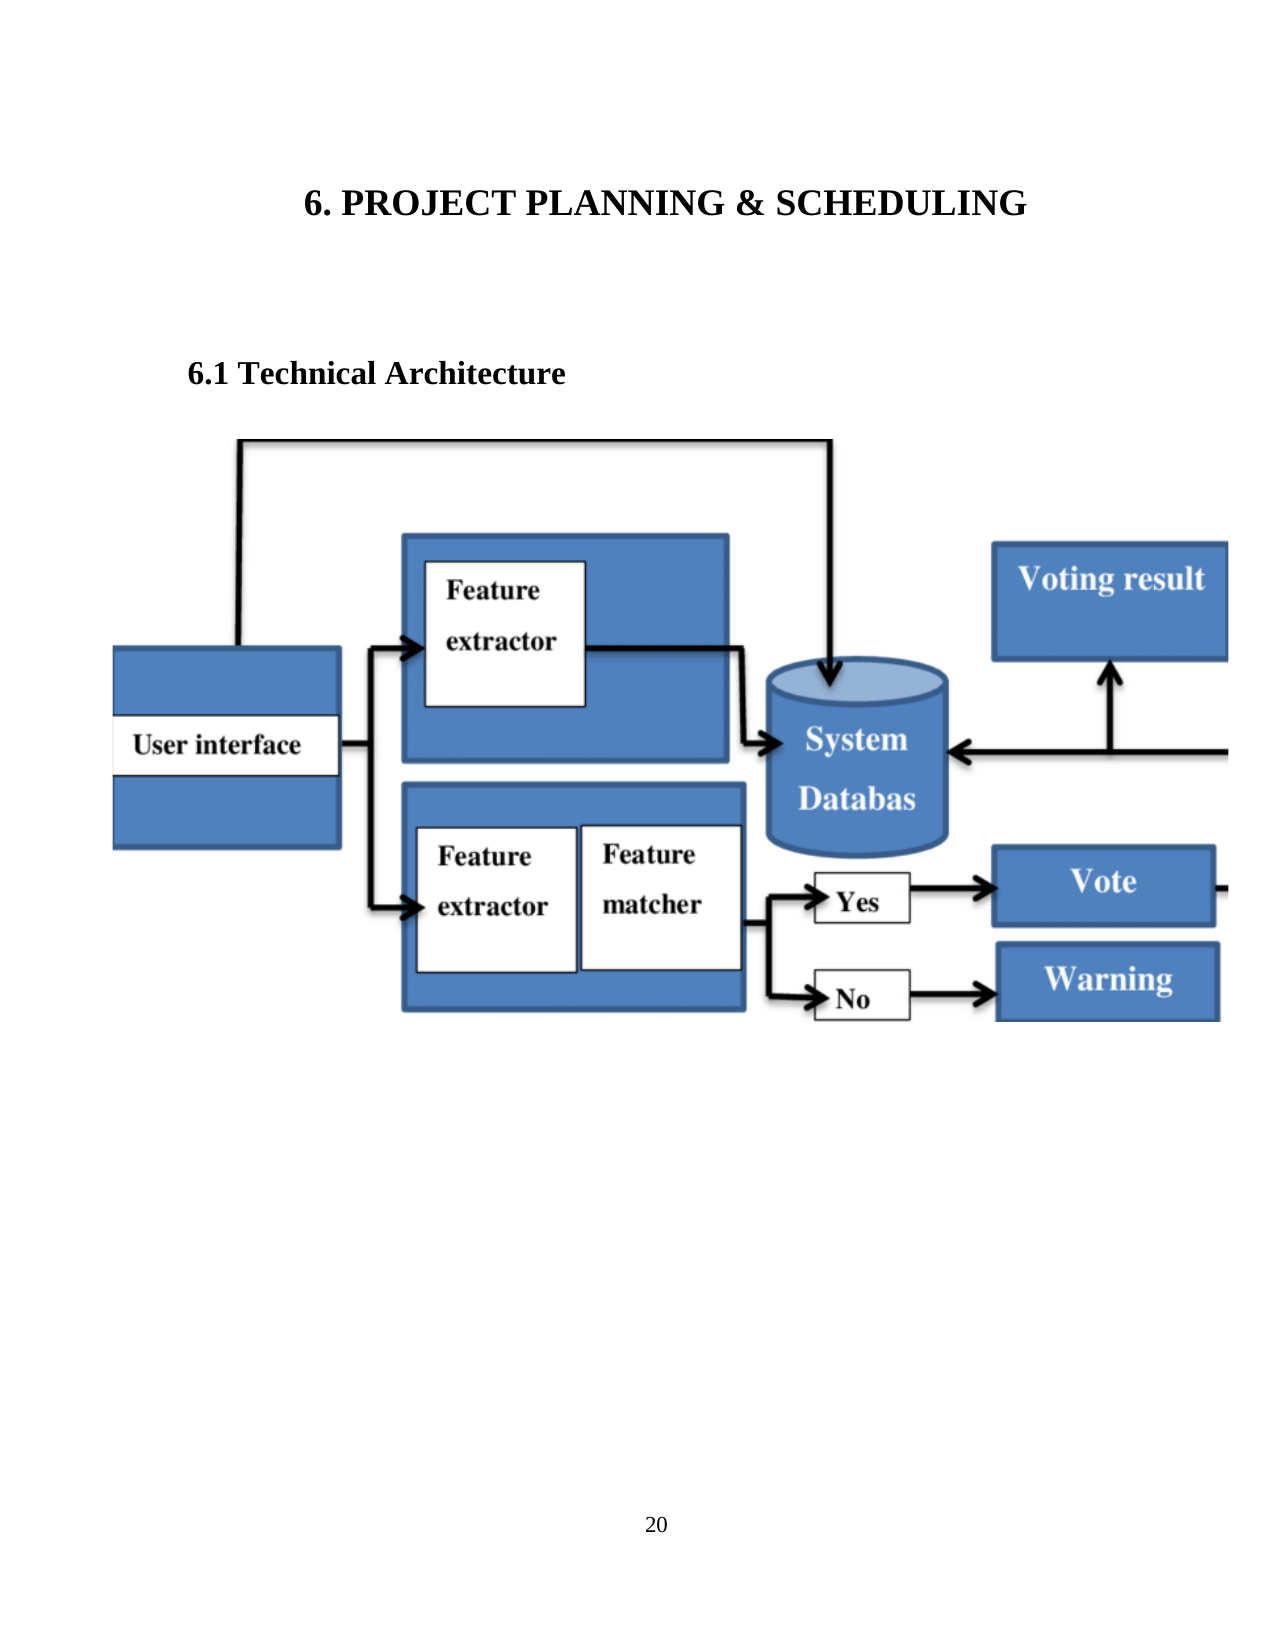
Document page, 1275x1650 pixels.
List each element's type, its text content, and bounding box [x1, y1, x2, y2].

text 6.1 Technical Architecture [187, 353, 1219, 391]
text 6. PROJECT PLANNING & SCHEDULING [112, 181, 1219, 224]
picture [112, 439, 1229, 1022]
